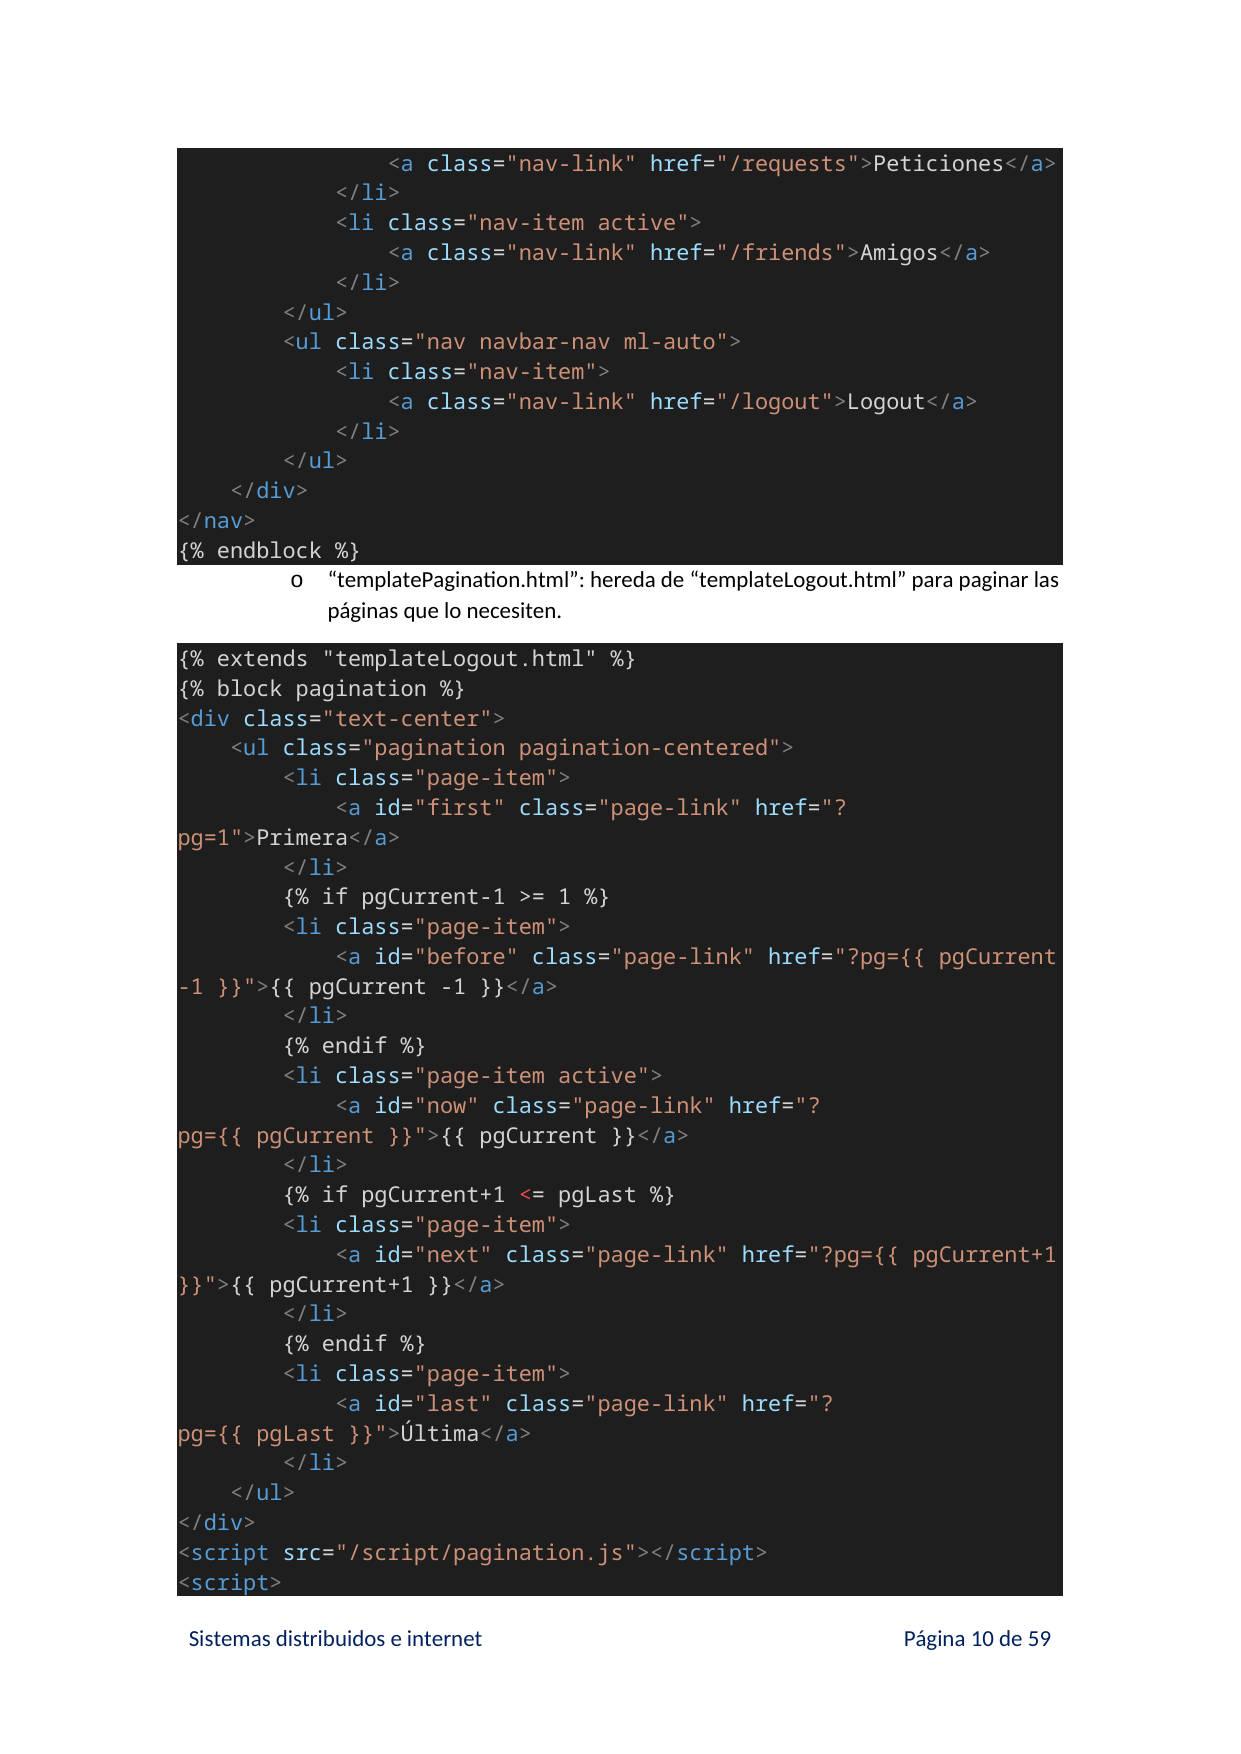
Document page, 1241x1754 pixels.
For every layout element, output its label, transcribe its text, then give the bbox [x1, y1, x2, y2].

text </ul> [177, 446, 1063, 475]
text <li class="page-item active"> [177, 1060, 1063, 1090]
text <a id="before" class="page-link" href="?pg={{ pgCurrent -1 }}">{{ pgCurrent -1 }}</a> [177, 941, 1063, 1000]
text <div class="text-center"> [177, 702, 1063, 732]
text {% endblock %} [177, 535, 1063, 565]
text {% block pagination %} [177, 673, 1063, 702]
text </ul> [177, 1477, 1063, 1507]
text <a id="last" class="page-link" href="?pg={{ pgLast }}">Última</a> [177, 1388, 1063, 1447]
text <ul class="pagination pagination-centered"> [177, 732, 1063, 762]
text </li> [177, 1149, 1063, 1179]
text <li class="page-item"> [177, 762, 1063, 792]
text <li class="nav-item"> [177, 356, 1063, 386]
text </li> [177, 416, 1063, 446]
text </nav> [177, 505, 1063, 535]
text {% if pgCurrent+1 <= pgLast %} [177, 1179, 1063, 1209]
text </li> [177, 851, 1063, 881]
list “templatePagination.html”: hereda de “templateLogout.html” para paginar las páginas que lo necesiten. [290, 565, 1063, 624]
text <script src="/script/pagination.js"></script> [177, 1537, 1063, 1566]
text {% extends "templateLogout.html" %} [177, 643, 1063, 673]
text <li class="page-item"> [177, 1209, 1063, 1239]
text </li> [177, 267, 1063, 297]
text <ul class="nav navbar-nav ml-auto"> [177, 326, 1063, 356]
text <a class="nav-link" href="/requests">Peticiones</a> [177, 148, 1063, 177]
text {% endif %} [177, 1328, 1063, 1358]
text </li> [177, 177, 1063, 207]
text </li> [177, 1000, 1063, 1030]
text <a id="first" class="page-link" href="?pg=1">Primera</a> [177, 792, 1063, 851]
text {% if pgCurrent-1 >= 1 %} [177, 881, 1063, 911]
text <a id="now" class="page-link" href="?pg={{ pgCurrent }}">{{ pgCurrent }}</a> [177, 1090, 1063, 1149]
text </div> [177, 1507, 1063, 1537]
text <a class="nav-link" href="/friends">Amigos</a> [177, 237, 1063, 267]
text <a class="nav-link" href="/logout">Logout</a> [177, 386, 1063, 416]
text </ul> [177, 297, 1063, 326]
text <li class="page-item"> [177, 911, 1063, 941]
text </li> [177, 1447, 1063, 1477]
text <a id="next" class="page-link" href="?pg={{ pgCurrent+1 }}">{{ pgCurrent+1 }}</a> [177, 1239, 1063, 1298]
text {% endif %} [177, 1030, 1063, 1060]
text <li class="page-item"> [177, 1358, 1063, 1388]
text </div> [177, 475, 1063, 505]
text <script> [177, 1566, 1063, 1596]
text <li class="nav-item active"> [177, 207, 1063, 237]
text </li> [177, 1298, 1063, 1328]
